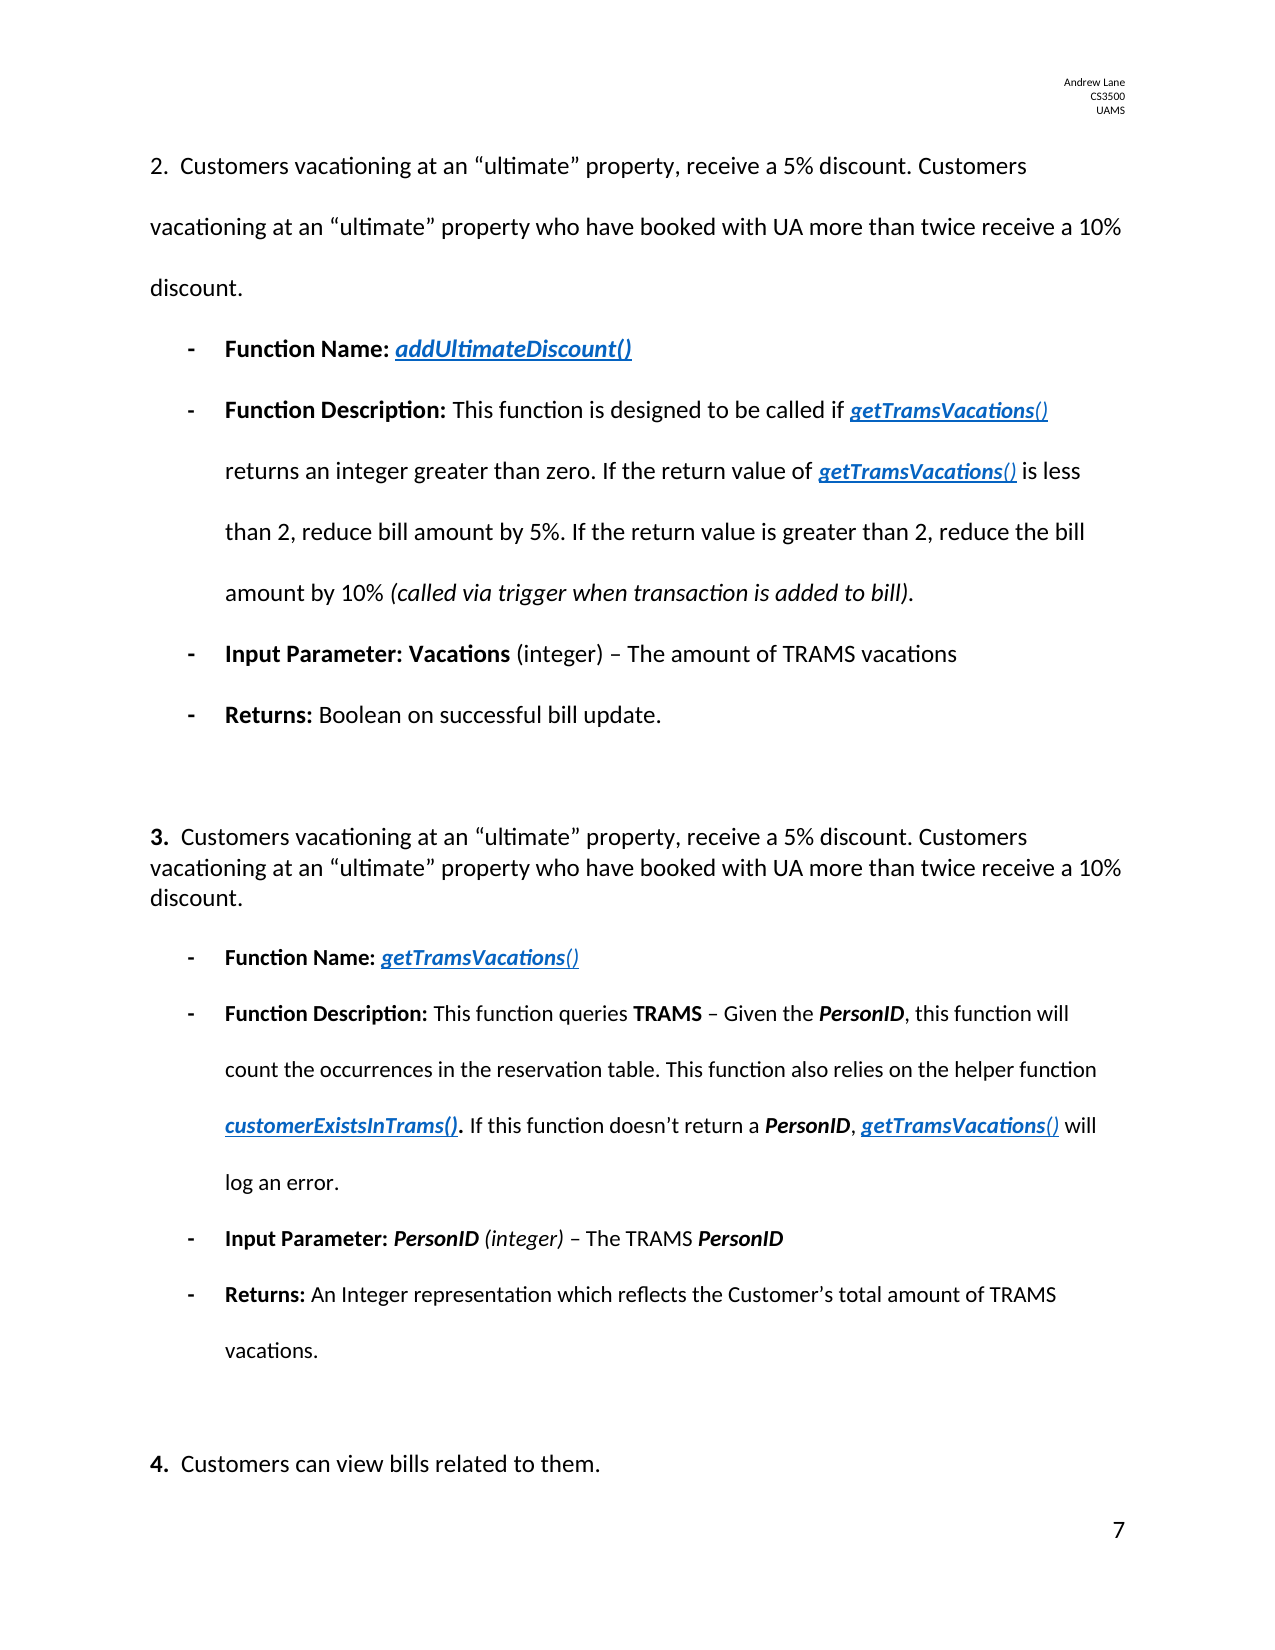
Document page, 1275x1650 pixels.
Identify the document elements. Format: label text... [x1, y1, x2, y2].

list Input Parameter: PersonID (integer) – The TRAMS PersonID [187, 1224, 1125, 1252]
list Input Parameter: Vacations (integer) – The amount of TRAMS vacations [187, 638, 1125, 669]
list Returns: An Integer representation which reflects the Customer’s total amount of TRAMS vacations. [187, 1280, 1125, 1364]
text 4. Customers can view bills related to them. [150, 1448, 1125, 1478]
list Function Description: This function is designed to be called if getTramsVacations() returns an integer greater than zero. If the return value of getTramsVacations() is less than 2, reduce bill amount by 5%. If the return value is greater than 2, reduce the bill amount by 10% (called via trigger when transaction is added to bill). [187, 394, 1125, 608]
list Function Name: addUltimateDiscount() [187, 333, 1125, 364]
text 2. Customers vacationing at an “ultimate” property, receive a 5% discount. Customers vacationing at an “ultimate” property who have booked with UA more than twice receive a 10% discount. [150, 150, 1125, 303]
list Returns: Boolean on successful bill update. [187, 699, 1125, 730]
list Function Description: This function queries TRAMS – Given the PersonID, this function will count the occurrences in the reservation table. This function also relies on the helper function customerExistsInTrams(). If this function doesn’t return a PersonID, getTramsVacations() will log an error. [187, 999, 1125, 1196]
list Function Name: getTramsVacations() [187, 943, 1125, 972]
text 3. Customers vacationing at an “ultimate” property, receive a 5% discount. Customers vacationing at an “ultimate” property who have booked with UA more than twice receive a 10% discount. [150, 821, 1125, 913]
